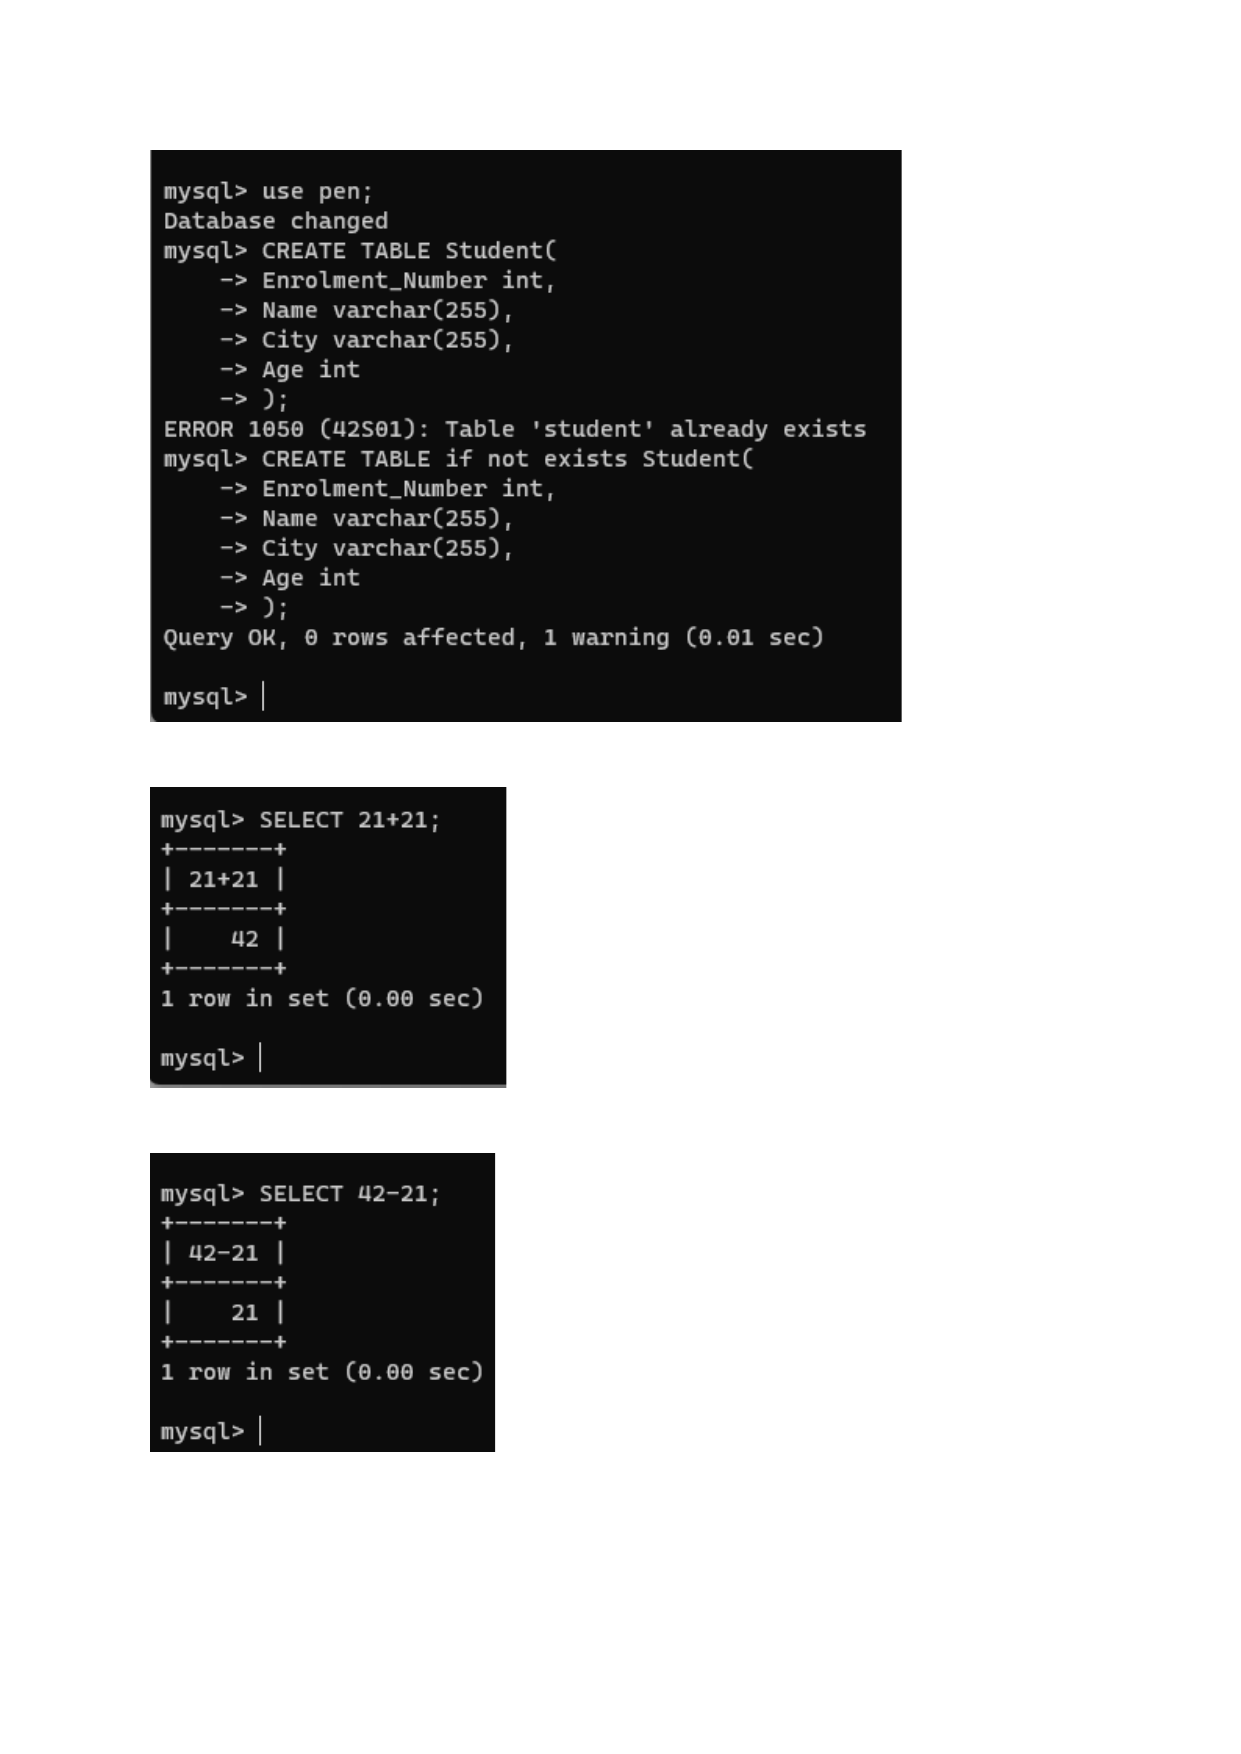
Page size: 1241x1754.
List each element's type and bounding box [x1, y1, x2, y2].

picture [150, 787, 507, 1088]
picture [150, 150, 902, 722]
picture [150, 1153, 496, 1452]
